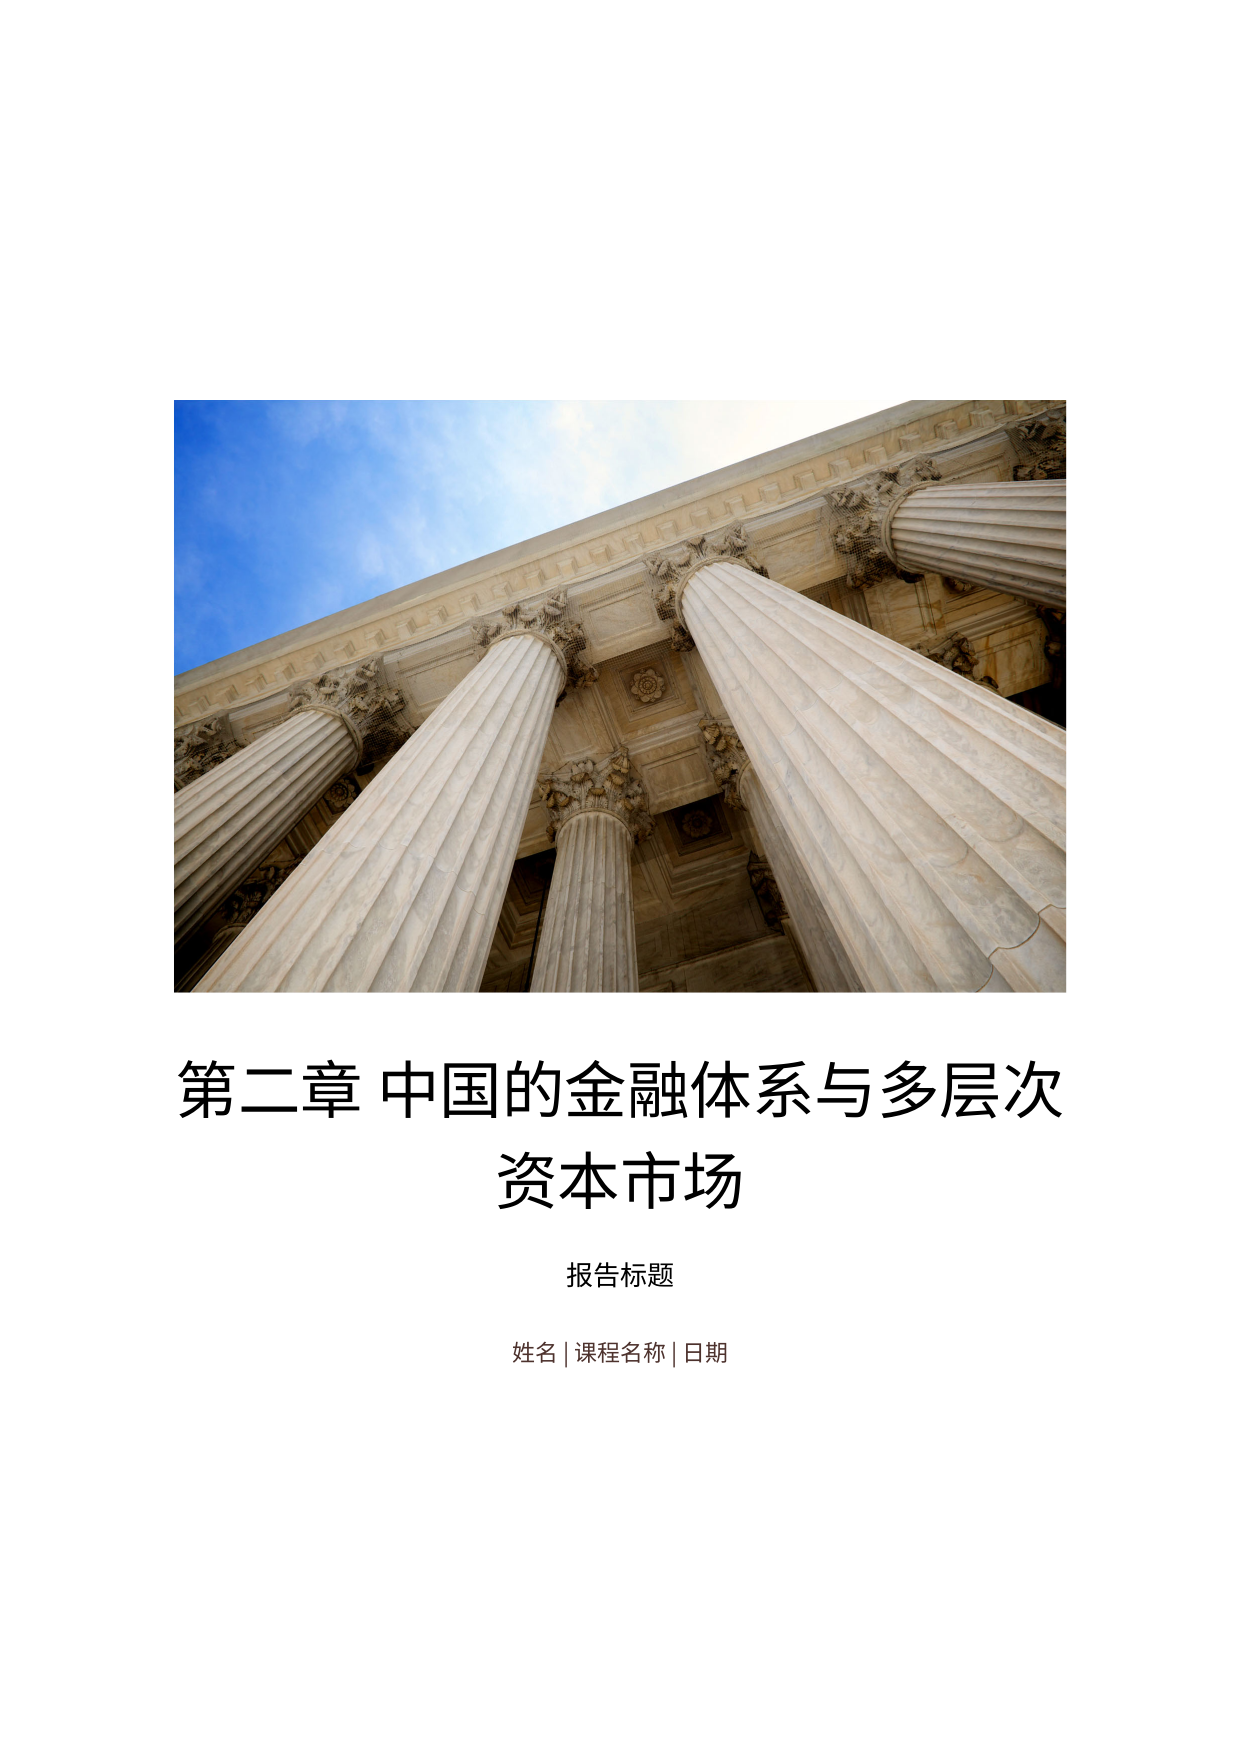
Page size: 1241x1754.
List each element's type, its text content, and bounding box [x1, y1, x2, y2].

text | | [171, 1334, 1069, 1368]
title 第二章 中国的金融体系与多层次资本市场 [171, 1041, 1069, 1222]
picture [173, 400, 1067, 993]
